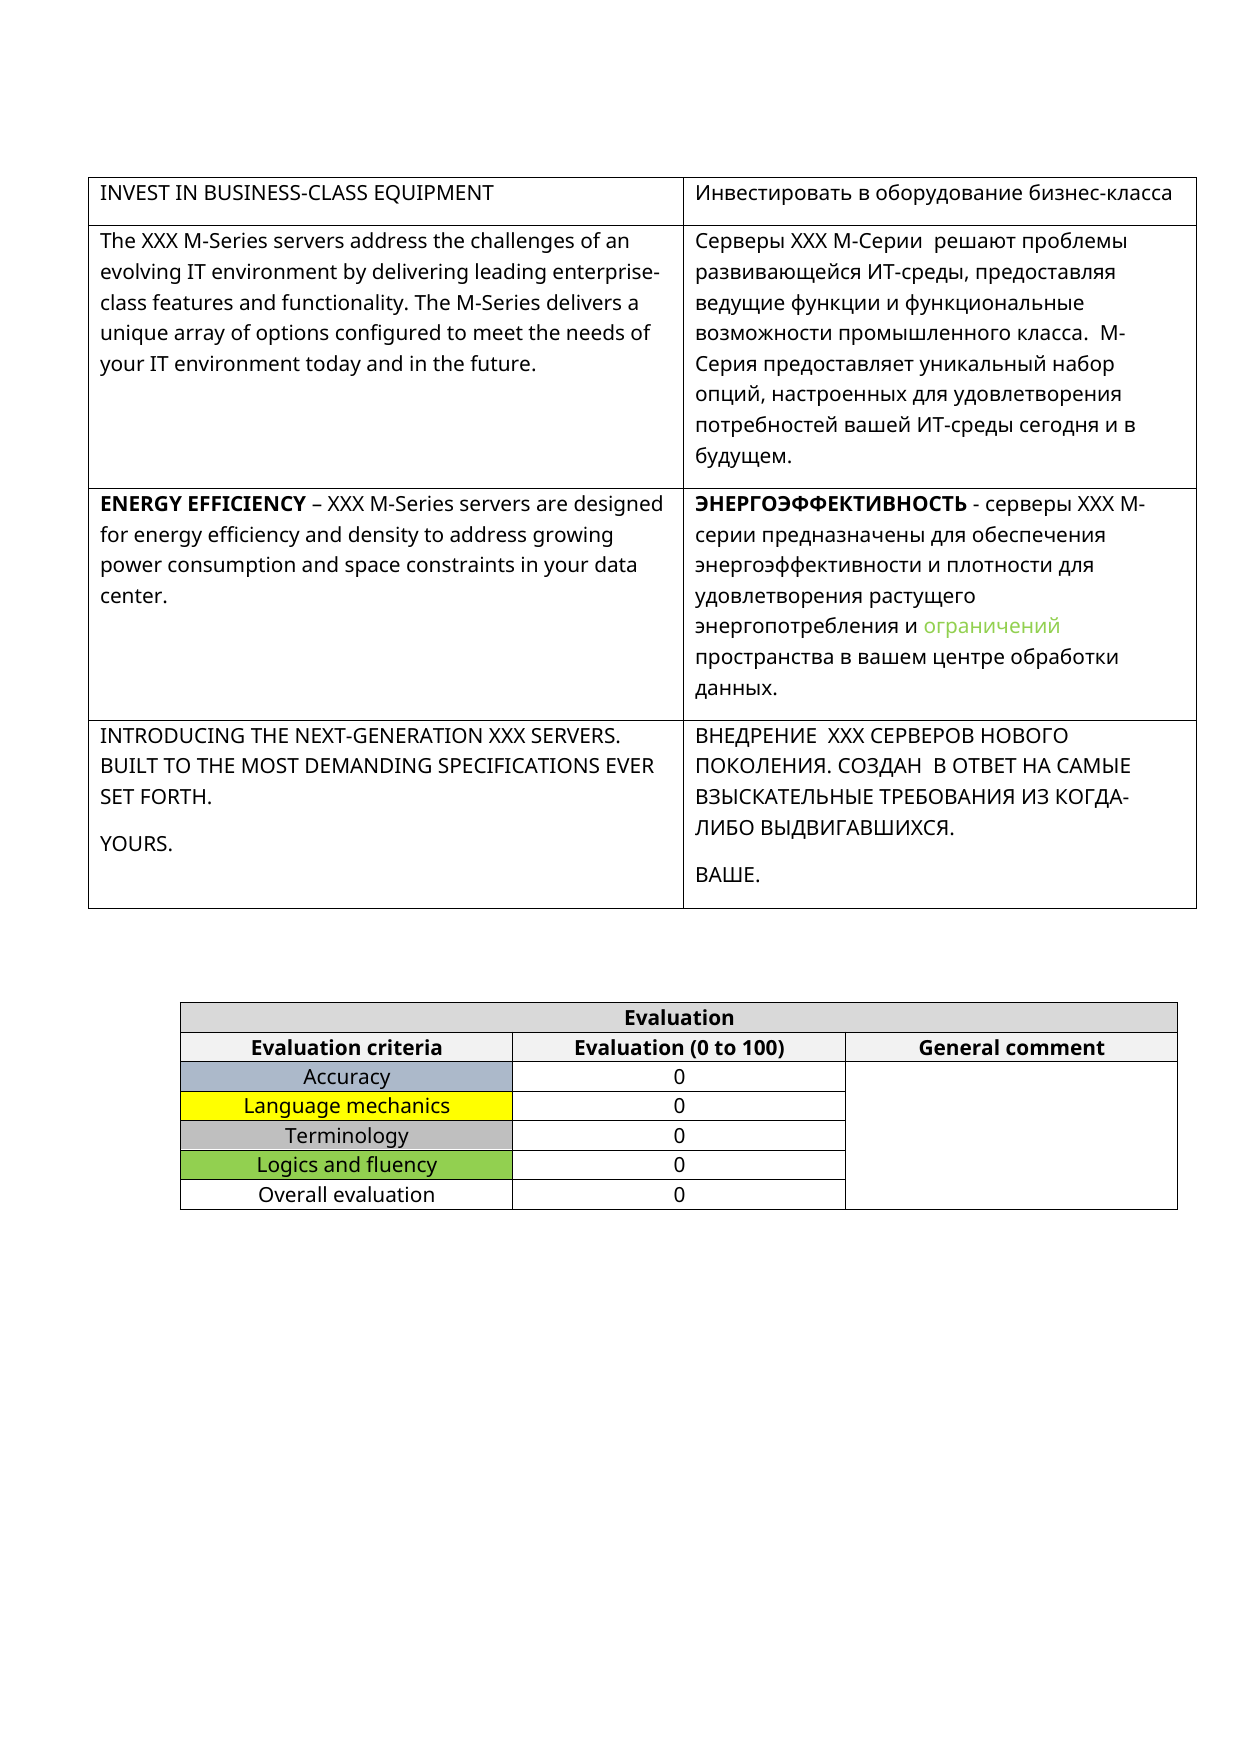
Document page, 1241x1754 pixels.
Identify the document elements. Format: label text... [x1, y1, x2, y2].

table_cell [846, 1062, 1177, 1208]
table_cell Evaluation (0 to 100) [513, 1033, 845, 1061]
table_cell ЭНЕРГОЭФФЕКТИВНОСТЬ - серверы XXX М-серии предназначены для обеспечения энергоэффективности и плотности для удовлетворения растущего энергопотребления и ограничений пространства в вашем центре обработки данных. [684, 489, 1196, 720]
table_cell 0 [513, 1062, 845, 1091]
table_cell 0 [513, 1180, 845, 1208]
table_cell INVEST IN BUSINESS-CLASS EQUIPMENT [89, 178, 683, 225]
table_cell Evaluation criteria [181, 1033, 512, 1061]
table_cell Logics and fluency [181, 1151, 512, 1179]
table_cell ENERGY EFFICIENCY – XXX M-Series servers are designed for energy efficiency and density to address growing power consumption and space constraints in your data center. [89, 489, 683, 720]
table_cell 0 [513, 1151, 845, 1179]
table_cell 0 [513, 1121, 845, 1149]
table_cell Инвестировать в оборудование бизнес-класса [684, 178, 1196, 225]
table_cell Accuracy [181, 1062, 512, 1091]
table_cell Language mechanics [181, 1092, 512, 1120]
table_cell ВНЕДРЕНИЕ XXX СЕРВЕРОВ НОВОГО ПОКОЛЕНИЯ. СОЗДАН В ОТВЕТ НА САМЫЕ ВЗЫСКАТЕЛЬНЫЕ ТРЕБОВАНИЯ ИЗ КОГДА-ЛИБО ВЫДВИГАВШИХСЯ. ВАШЕ. [684, 721, 1196, 907]
table_cell 0 [513, 1092, 845, 1120]
table_header Evaluation [181, 1003, 1177, 1032]
table_cell Серверы XXX M-Серии решают проблемы развивающейся ИТ-среды, предоставляя ведущие функции и функциональные возможности промышленного класса. M-Серия предоставляет уникальный набор опций, настроенных для удовлетворения потребностей вашей ИТ-среды сегодня и в будущем. [684, 226, 1196, 488]
table_cell Overall evaluation [181, 1180, 512, 1208]
table_cell General comment [846, 1033, 1177, 1061]
table_cell Terminology [181, 1121, 512, 1149]
table_cell The XXX M-Series servers address the challenges of an evolving IT environment by delivering leading enterprise-class features and functionality. The M-Series delivers a unique array of options configured to meet the needs of your IT environment today and in the future. [89, 226, 683, 488]
table_cell INTRODUCING THE NEXT-GENERATION XXX SERVERS. BUILT TO THE MOST DEMANDING SPECIFICATIONS EVER SET FORTH. YOURS. [89, 721, 683, 907]
